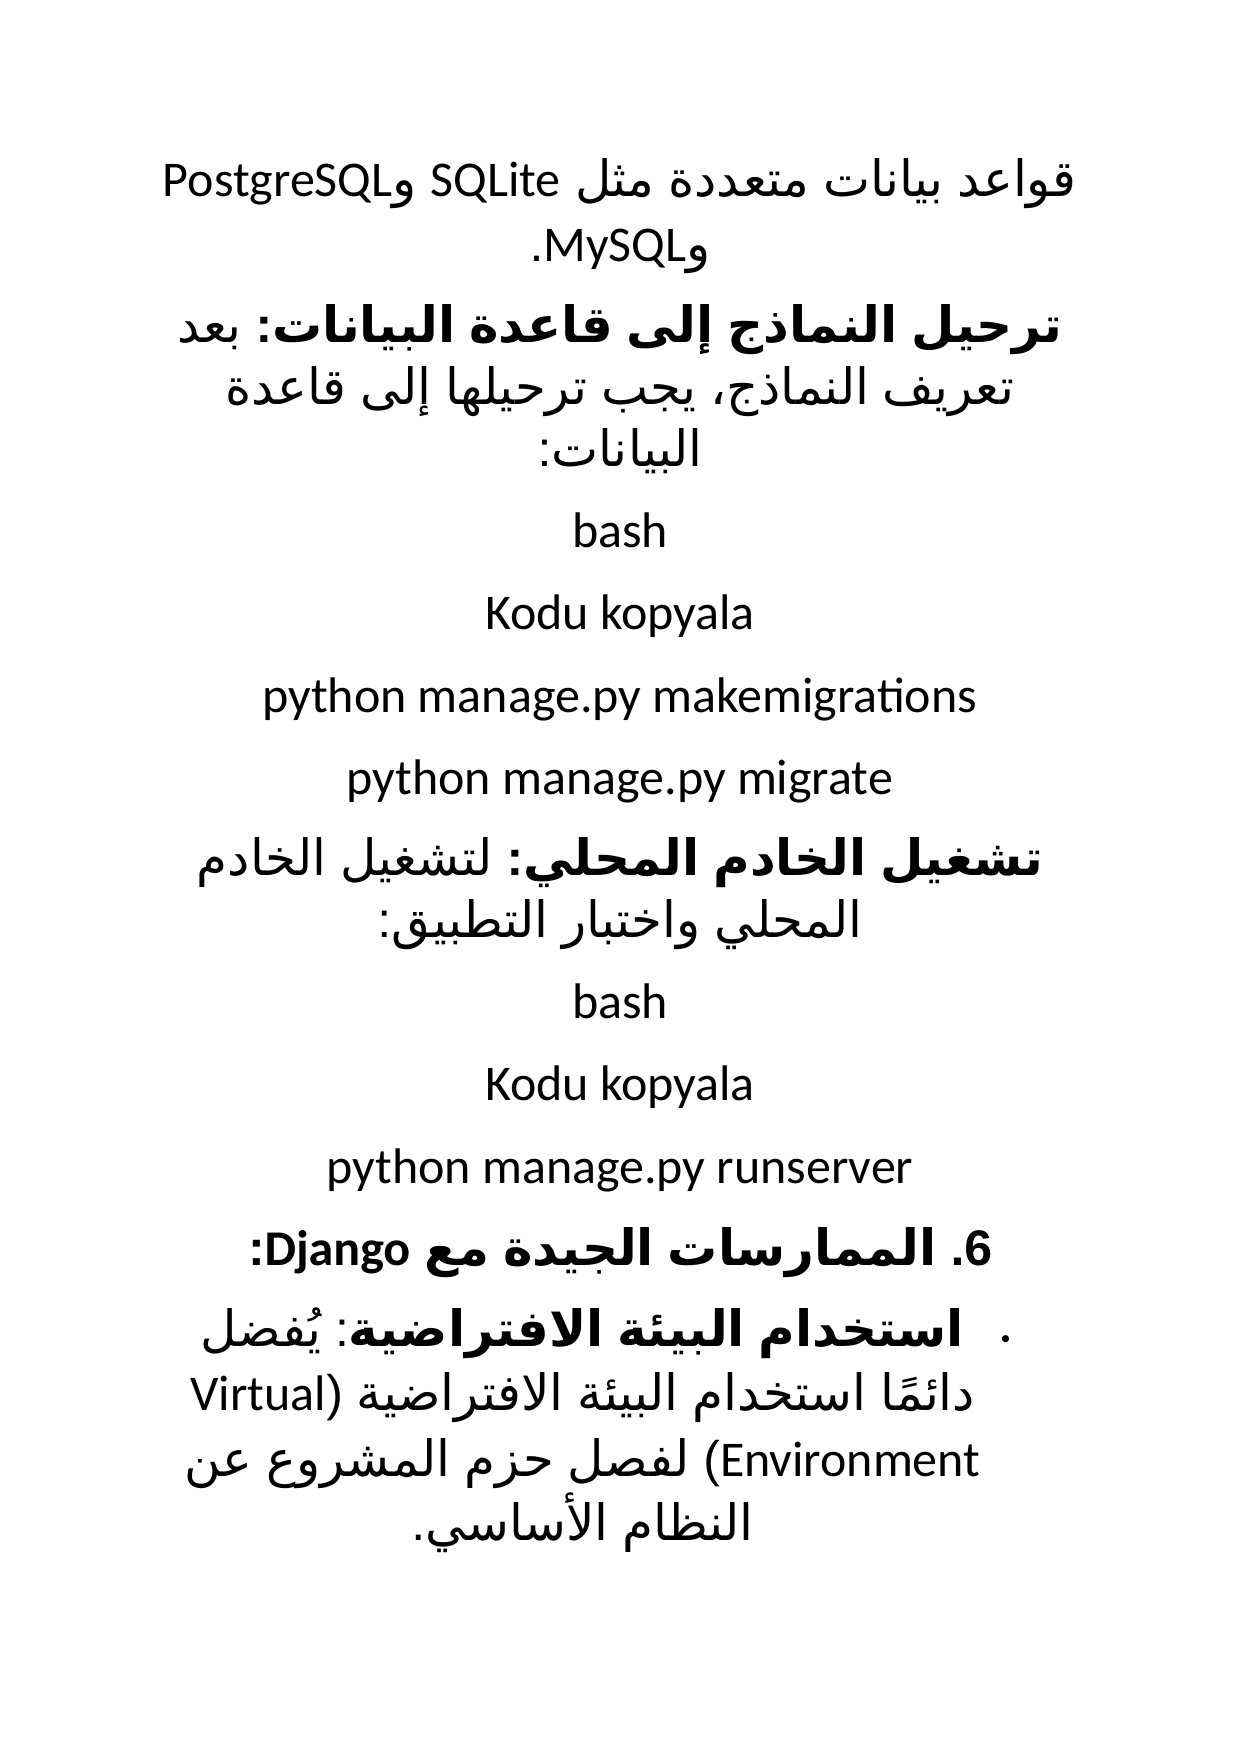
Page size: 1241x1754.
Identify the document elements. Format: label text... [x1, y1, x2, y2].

list استخدام البيئة الافتراضية: يُفضل دائمًا استخدام البيئة الافتراضية (Virtual Environment) لفصل حزم المشروع عن النظام الأساسي. [148, 1299, 1055, 1551]
text Kodu kopyala [148, 581, 1093, 642]
text python manage.py migrate [148, 746, 1093, 807]
text Kodu kopyala [148, 1052, 1093, 1113]
text ترحيل النماذج إلى قاعدة البيانات: بعد تعريف النماذج، يجب ترحيلها إلى قاعدة البيانات: [148, 296, 1093, 477]
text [148, 148, 1093, 274]
text python manage.py runserver [148, 1134, 1093, 1196]
text bash [148, 499, 1093, 560]
text 6. الممارسات الجيدة مع Django: [148, 1217, 1093, 1278]
text python manage.py makemigrations [148, 664, 1093, 725]
text تشغيل الخادم المحلي: لتشغيل الخادم المحلي واختبار التطبيق: [148, 829, 1093, 948]
text bash [148, 969, 1093, 1031]
